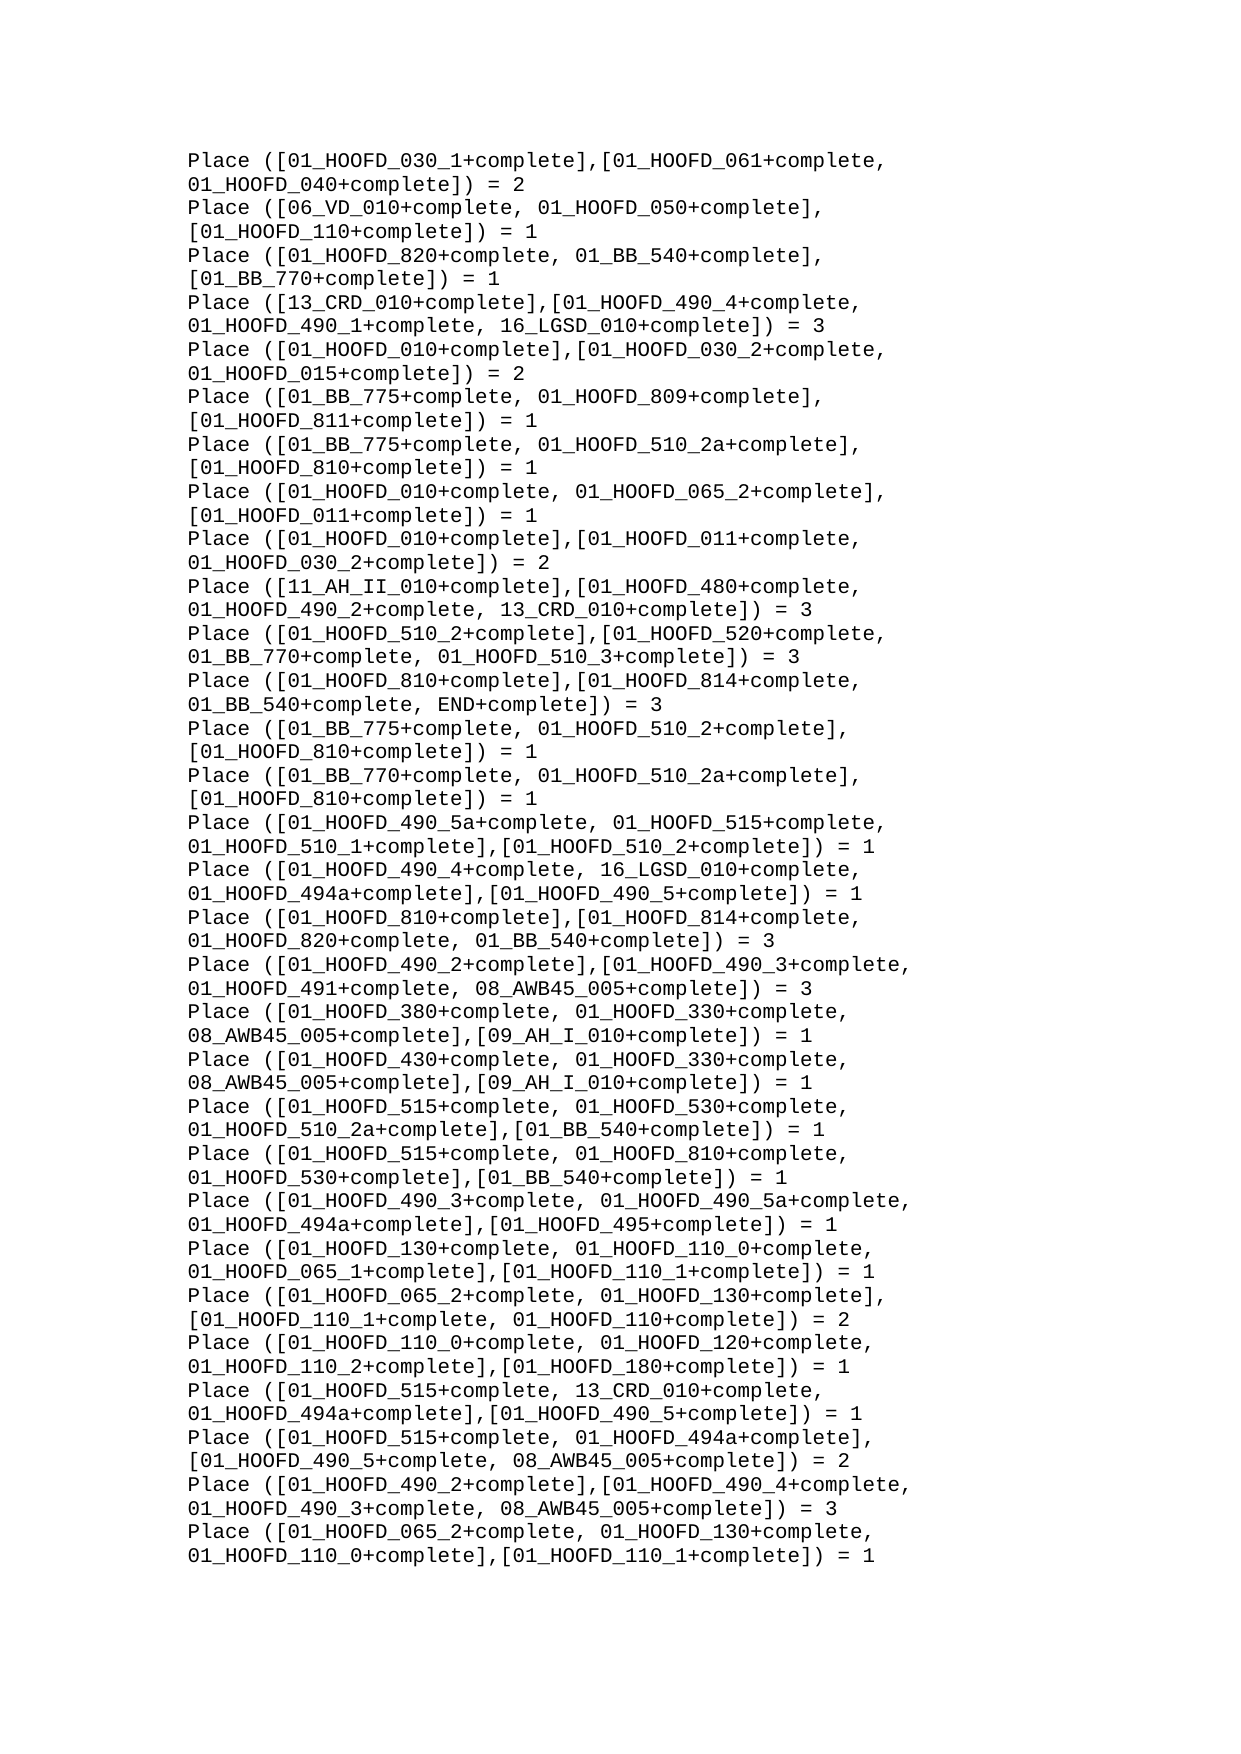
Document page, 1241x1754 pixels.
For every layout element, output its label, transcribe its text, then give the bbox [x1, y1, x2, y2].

text Place ([01_HOOFD_810+complete],[01_HOOFD_814+complete, 01_BB_540+complete, END+complete]) = 3 [187, 670, 1053, 717]
text Place ([13_CRD_010+complete],[01_HOOFD_490_4+complete, 01_HOOFD_490_1+complete, 16_LGSD_010+complete]) = 3 [187, 292, 1053, 339]
text Place ([01_HOOFD_430+complete, 01_HOOFD_330+complete, 08_AWB45_005+complete],[09_AH_I_010+complete]) = 1 [187, 1048, 1053, 1096]
text Place ([01_HOOFD_380+complete, 01_HOOFD_330+complete, 08_AWB45_005+complete],[09_AH_I_010+complete]) = 1 [187, 1001, 1053, 1048]
text Place ([01_HOOFD_515+complete, 01_HOOFD_810+complete, 01_HOOFD_530+complete],[01_BB_540+complete]) = 1 [187, 1143, 1053, 1190]
text Place ([01_HOOFD_515+complete, 01_HOOFD_530+complete, 01_HOOFD_510_2a+complete],[01_BB_540+complete]) = 1 [187, 1096, 1053, 1143]
text Place ([01_HOOFD_510_2+complete],[01_HOOFD_520+complete, 01_BB_770+complete, 01_HOOFD_510_3+complete]) = 3 [187, 623, 1053, 670]
text Place ([01_BB_775+complete, 01_HOOFD_510_2+complete],[01_HOOFD_810+complete]) = 1 [187, 717, 1053, 765]
text Place ([01_HOOFD_490_2+complete],[01_HOOFD_490_4+complete, 01_HOOFD_490_3+complete, 08_AWB45_005+complete]) = 3 [187, 1474, 1053, 1521]
text Place ([01_HOOFD_810+complete],[01_HOOFD_814+complete, 01_HOOFD_820+complete, 01_BB_540+complete]) = 3 [187, 907, 1053, 954]
text Place ([01_BB_770+complete, 01_HOOFD_510_2a+complete],[01_HOOFD_810+complete]) = 1 [187, 765, 1053, 812]
text Place ([01_HOOFD_515+complete, 01_HOOFD_494a+complete],[01_HOOFD_490_5+complete, 08_AWB45_005+complete]) = 2 [187, 1427, 1053, 1474]
text Place ([01_HOOFD_010+complete],[01_HOOFD_011+complete, 01_HOOFD_030_2+complete]) = 2 [187, 528, 1053, 576]
text Place ([01_HOOFD_065_2+complete, 01_HOOFD_130+complete, 01_HOOFD_110_0+complete],[01_HOOFD_110_1+complete]) = 1 [187, 1521, 1053, 1569]
text Place ([11_AH_II_010+complete],[01_HOOFD_480+complete, 01_HOOFD_490_2+complete, 13_CRD_010+complete]) = 3 [187, 576, 1053, 623]
text Place ([01_HOOFD_490_2+complete],[01_HOOFD_490_3+complete, 01_HOOFD_491+complete, 08_AWB45_005+complete]) = 3 [187, 954, 1053, 1001]
text Place ([01_BB_775+complete, 01_HOOFD_809+complete],[01_HOOFD_811+complete]) = 1 [187, 386, 1053, 434]
text Place ([01_HOOFD_010+complete, 01_HOOFD_065_2+complete],[01_HOOFD_011+complete]) = 1 [187, 481, 1053, 528]
text Place ([06_VD_010+complete, 01_HOOFD_050+complete],[01_HOOFD_110+complete]) = 1 [187, 197, 1053, 244]
text Place ([01_HOOFD_490_3+complete, 01_HOOFD_490_5a+complete, 01_HOOFD_494a+complete],[01_HOOFD_495+complete]) = 1 [187, 1190, 1053, 1238]
text Place ([01_HOOFD_130+complete, 01_HOOFD_110_0+complete, 01_HOOFD_065_1+complete],[01_HOOFD_110_1+complete]) = 1 [187, 1238, 1053, 1285]
text Place ([01_HOOFD_110_0+complete, 01_HOOFD_120+complete, 01_HOOFD_110_2+complete],[01_HOOFD_180+complete]) = 1 [187, 1332, 1053, 1379]
text Place ([01_BB_775+complete, 01_HOOFD_510_2a+complete],[01_HOOFD_810+complete]) = 1 [187, 434, 1053, 481]
text Place ([01_HOOFD_515+complete, 13_CRD_010+complete, 01_HOOFD_494a+complete],[01_HOOFD_490_5+complete]) = 1 [187, 1379, 1053, 1427]
text Place ([01_HOOFD_030_1+complete],[01_HOOFD_061+complete, 01_HOOFD_040+complete]) = 2 [187, 150, 1053, 197]
text Place ([01_HOOFD_820+complete, 01_BB_540+complete],[01_BB_770+complete]) = 1 [187, 244, 1053, 292]
text Place ([01_HOOFD_490_5a+complete, 01_HOOFD_515+complete, 01_HOOFD_510_1+complete],[01_HOOFD_510_2+complete]) = 1 [187, 812, 1053, 859]
text Place ([01_HOOFD_490_4+complete, 16_LGSD_010+complete, 01_HOOFD_494a+complete],[01_HOOFD_490_5+complete]) = 1 [187, 859, 1053, 907]
text Place ([01_HOOFD_065_2+complete, 01_HOOFD_130+complete],[01_HOOFD_110_1+complete, 01_HOOFD_110+complete]) = 2 [187, 1285, 1053, 1332]
text Place ([01_HOOFD_010+complete],[01_HOOFD_030_2+complete, 01_HOOFD_015+complete]) = 2 [187, 339, 1053, 386]
